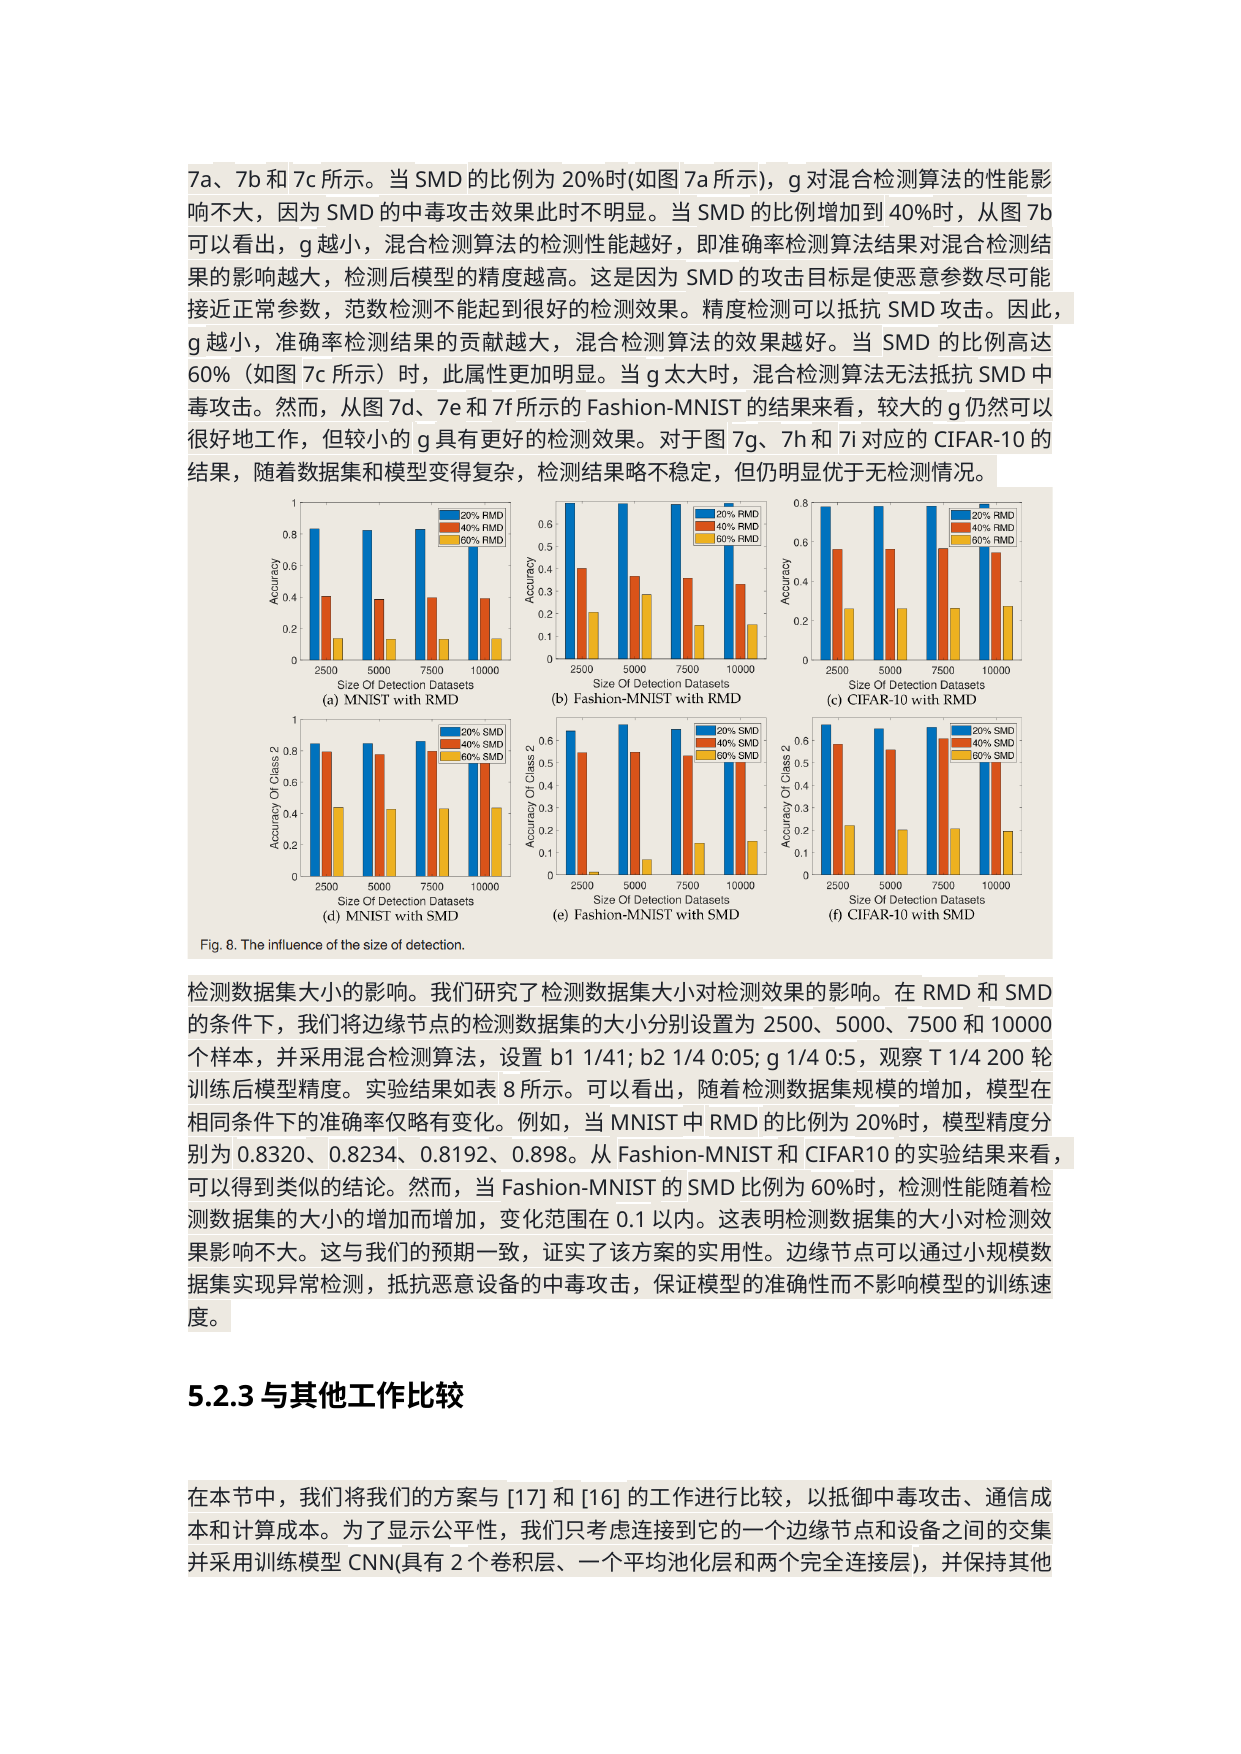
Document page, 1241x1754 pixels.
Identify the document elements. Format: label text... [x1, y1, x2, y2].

subtitle 5.2.3与其他工作比较 [187, 1361, 1053, 1426]
picture [187, 487, 1053, 959]
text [187, 162, 1053, 487]
text 检测数据集大小的影响。我们研究了检测数据集大小对检测效果的影响。在 RMD 和 SMD 的条件下，我们将边缘节点的检测数据集的大小分别设置为 2500、5000、7500 和 10000 个样本，并采用混合检测算法，设置 b1 1/41; b2 1/4 0:05; g 1/4 0:5，观察 T 1/4 200 轮训练后模型精度。实验结果如表8所示。可以看出，随着检测数据集规模的增加，模型在相同条件下的准确率仅略有变化。例如，当MNIST中RMD的比例为20%时，模型精度分别为0.8320、0.8234、0.8192、0.898。从Fashion-MNIST和CIFAR10的实验结果来看，可以得到类似的结论。然而，当Fashion-MNIST的SMD比例为60%时，检测性能随着检测数据集的大小的增加而增加，变化范围在0.1以内。这表明检测数据集的大小对检测效果影响不大。这与我们的预期一致，证实了该方案的实用性。边缘节点可以通过小规模数据集实现异常检测，抵抗恶意设备的中毒攻击，保证模型的准确性而不影响模型的训练速度。 [187, 974, 1053, 1332]
